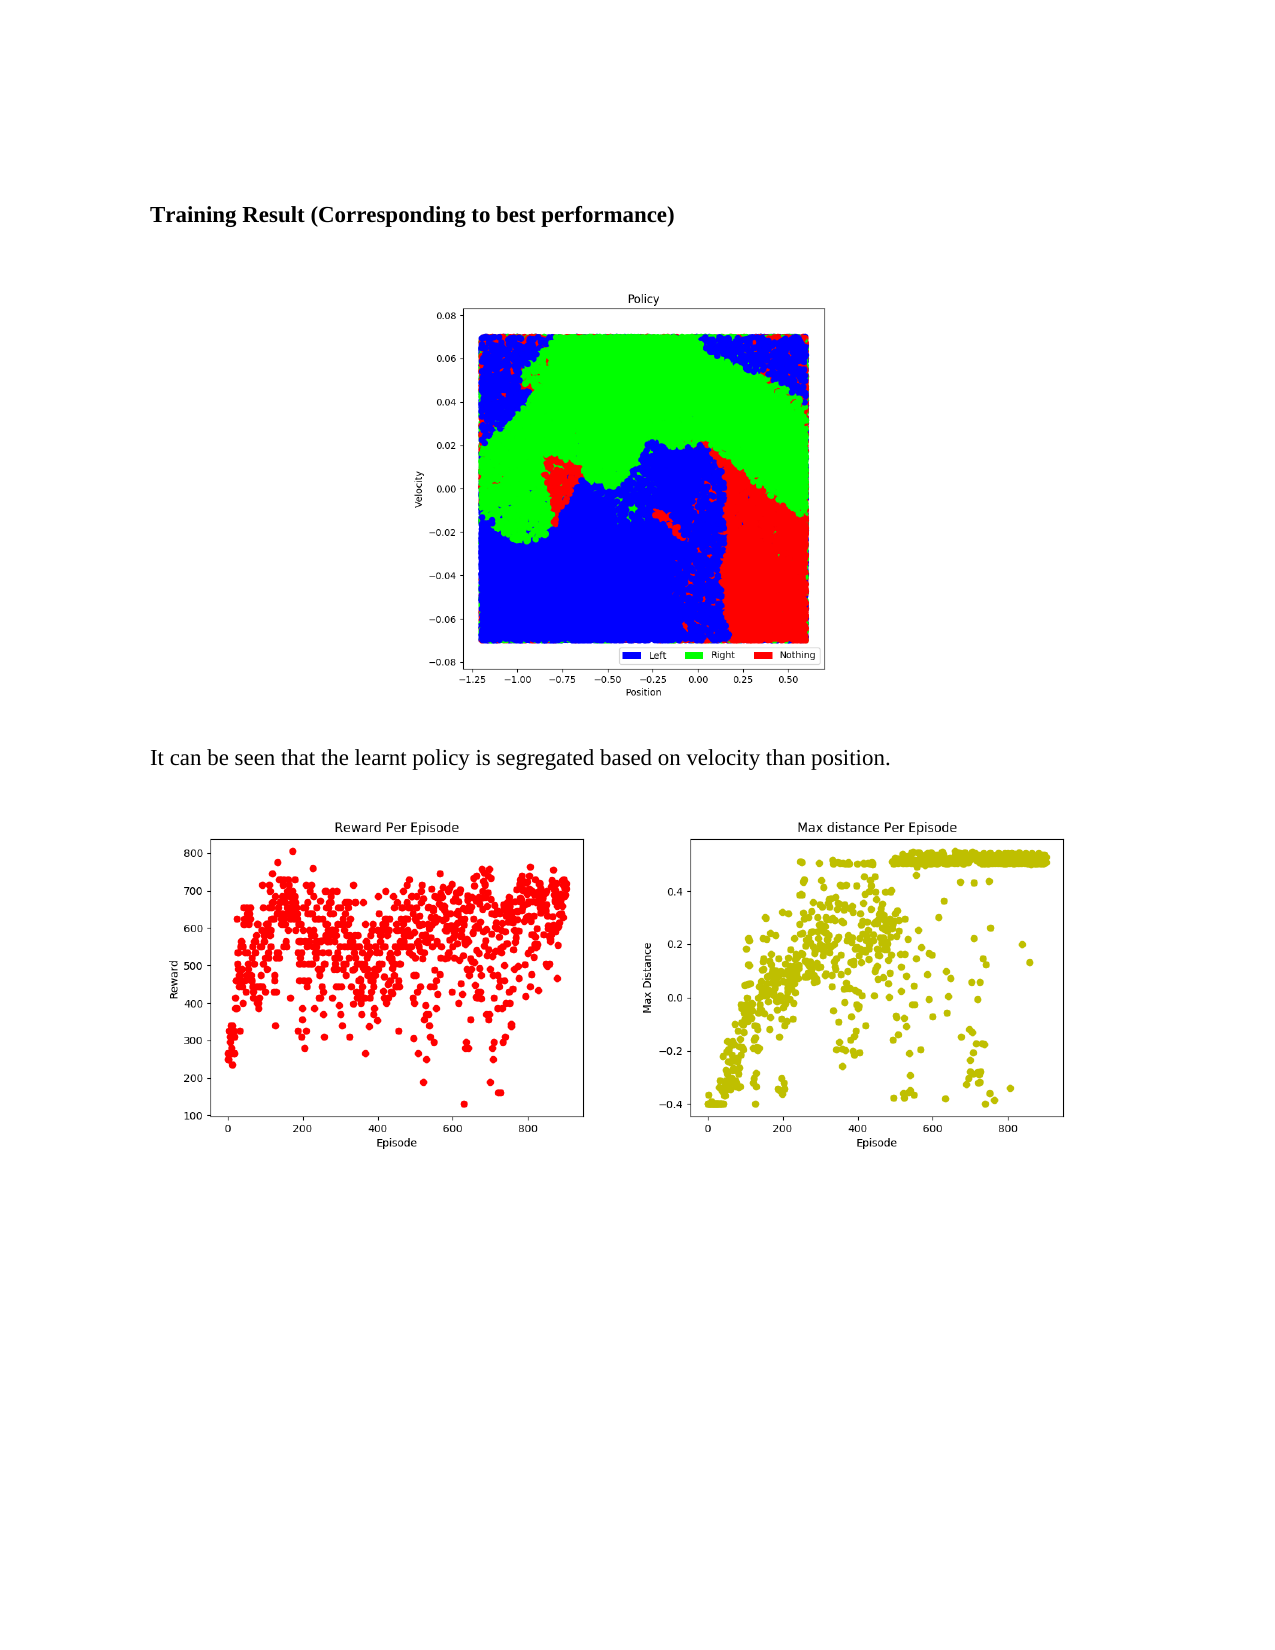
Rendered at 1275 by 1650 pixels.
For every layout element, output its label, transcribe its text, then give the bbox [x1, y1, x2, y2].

text Training Result (Corresponding to best performance) [150, 201, 1125, 228]
text It can be seen that the learnt policy is segregated based on velocity than position. [150, 744, 1125, 771]
picture [404, 252, 871, 720]
picture [150, 795, 1110, 1156]
